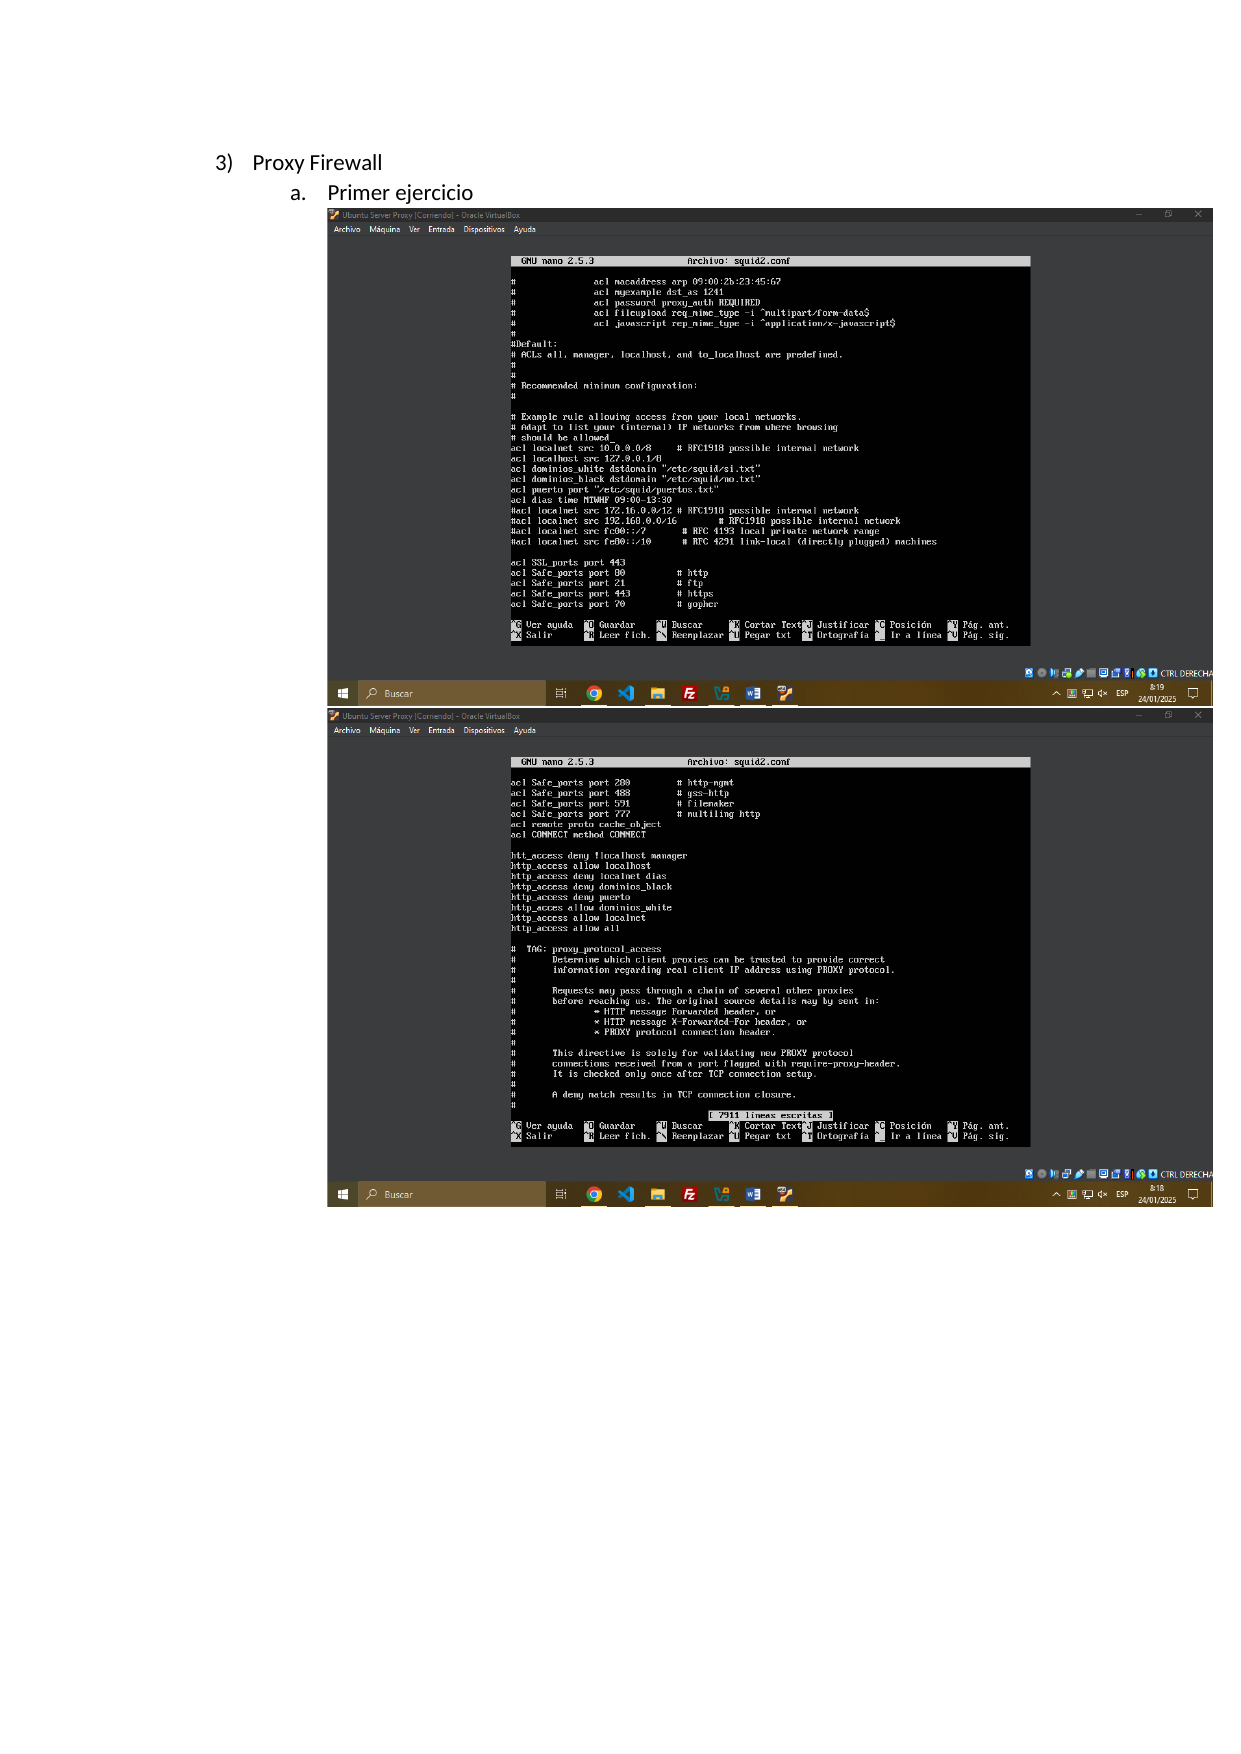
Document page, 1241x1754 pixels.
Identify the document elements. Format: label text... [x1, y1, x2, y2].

picture [327, 208, 1213, 706]
list Proxy Firewall [215, 148, 1063, 176]
picture [327, 708, 1213, 1207]
